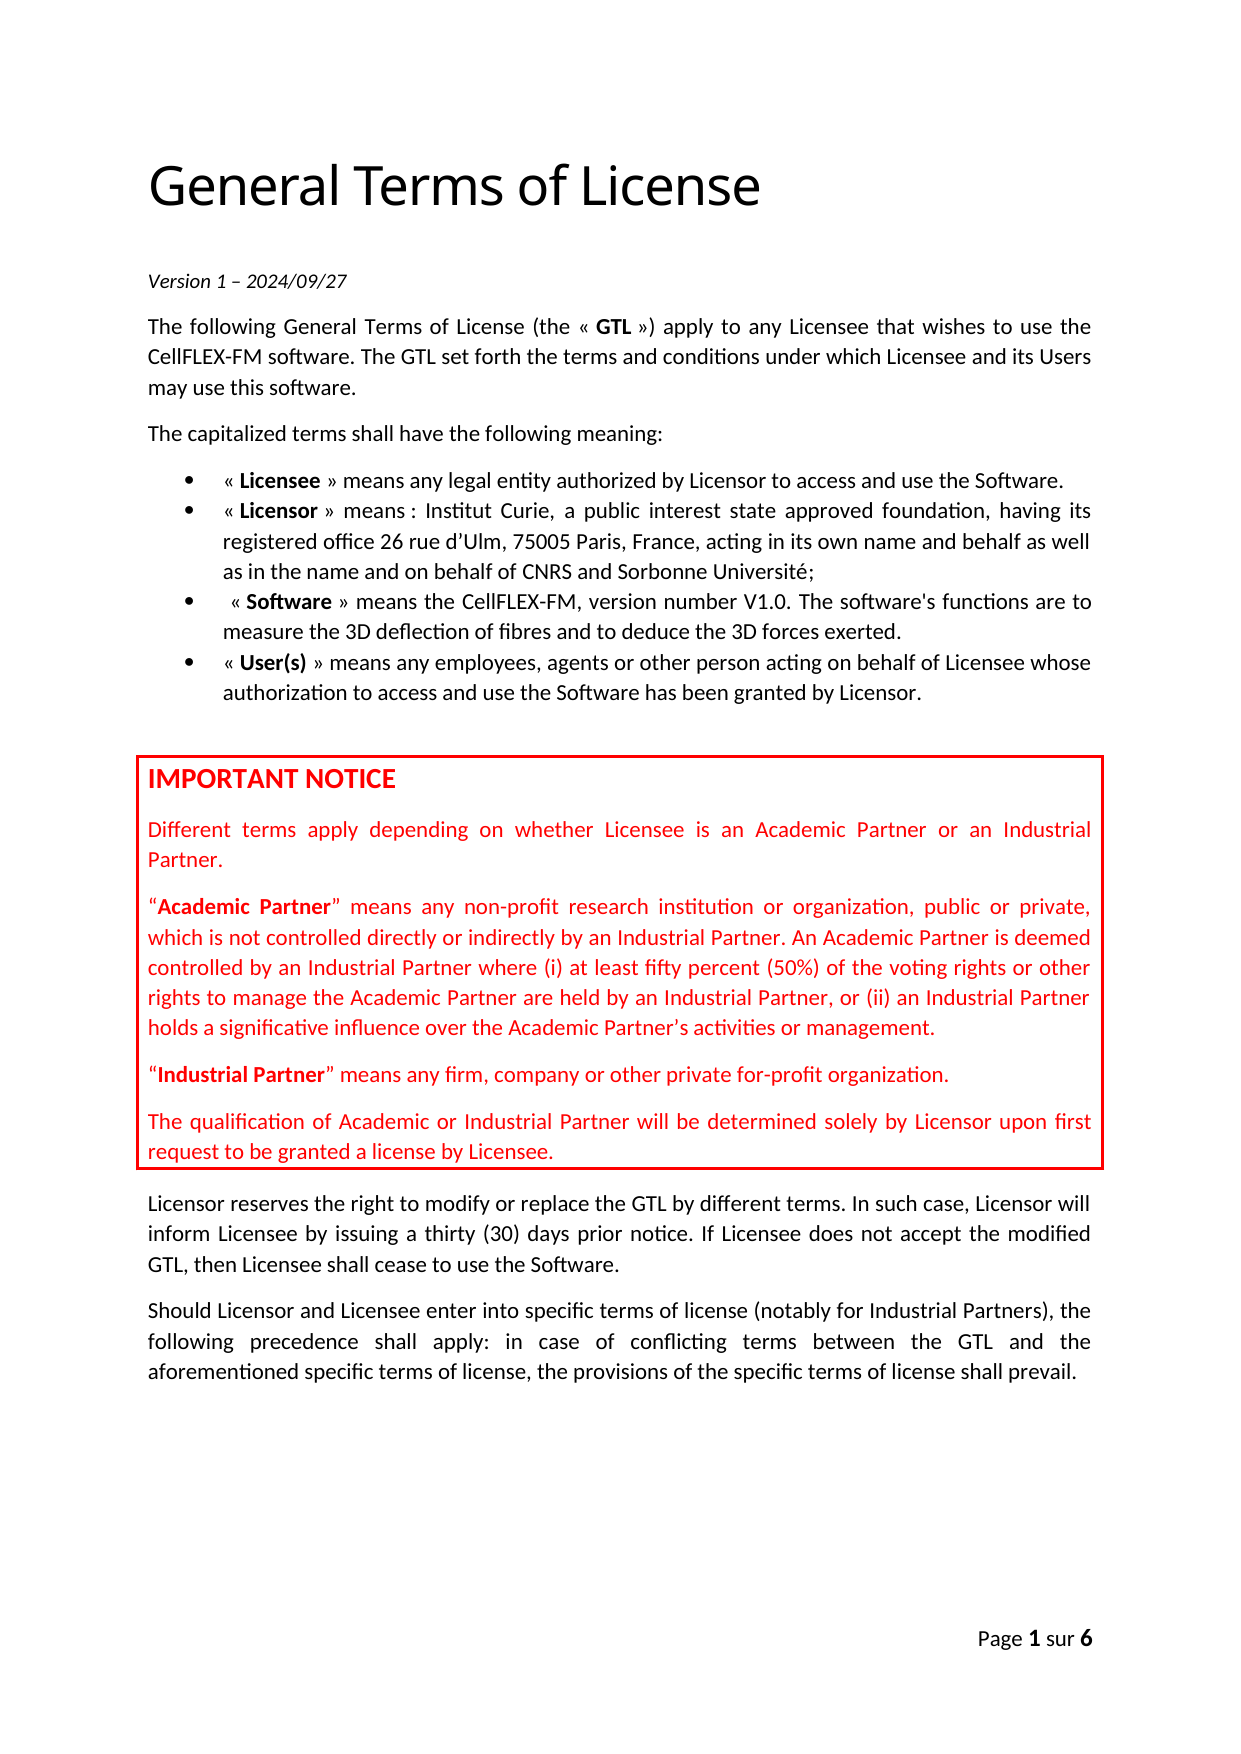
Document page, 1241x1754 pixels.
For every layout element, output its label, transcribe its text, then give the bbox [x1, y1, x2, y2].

text Version 1 – 2024/09/27 [148, 268, 1093, 294]
text The qualification of Academic or Industrial Partner will be determined solely by Licensor upon first request to be granted a license by Licensee. [139, 1102, 1101, 1167]
text Licensor reserves the right to modify or replace the GTL by different terms. In such case, Licensor will inform Licensee by issuing a thirty (30) days prior notice. If Licensee does not accept the modified GTL, then Licensee shall cease to use the Software. [148, 1189, 1093, 1278]
text The capitalized terms shall have the following meaning: [148, 419, 1093, 448]
list « Licensor » means : Institut Curie, a public interest state approved foundation, having its registered office 26 rue d’Ulm, 75005 Paris, France, acting in its own name and behalf as well as in the name and on behalf of CNRS and Sorbonne Université; [185, 497, 1093, 585]
list « Software » means the CellFLEX-FM, version number V1.0. The software's functions are to measure the 3D deflection of fibres and to deduce the 3D forces exerted. [185, 587, 1093, 646]
text Different terms apply depending on whether Licensee is an Academic Partner or an Industrial Partner. [139, 810, 1101, 873]
text “Industrial Partner” means any firm, company or other private for-profit organization. [139, 1055, 1101, 1088]
list « User(s) » means any employees, agents or other person acting on behalf of Licensee whose authorization to access and use the Software has been granted by Licensor. [185, 648, 1093, 706]
list « Licensee » means any legal entity authorized by Licensor to access and use the Software. [185, 466, 1093, 494]
text Should Licensor and Licensee enter into specific terms of license (notably for Industrial Partners), the following precedence shall apply: in case of conflicting terms between the GTL and the aforementioned specific terms of license, the provisions of the specific terms of license shall prevail. [148, 1297, 1093, 1385]
title General Terms of License [148, 148, 1093, 221]
text “Academic Partner” means any non-profit research institution or organization, public or private, which is not controlled directly or indirectly by an Industrial Partner. An Academic Partner is deemed controlled by an Industrial Partner where (i) at least fifty percent (50%) of the voting rights or other rights to manage the Academic Partner are held by an Industrial Partner, or (ii) an Industrial Partner holds a significative influence over the Academic Partner’s activities or management. [139, 887, 1101, 1041]
text IMPORTANT NOTICE [139, 758, 1101, 796]
text The following General Terms of License (the « GTL ») apply to any Licensee that wishes to use the CellFLEX-FM software. The GTL set forth the terms and conditions under which Licensee and its Users may use this software. [148, 312, 1093, 401]
